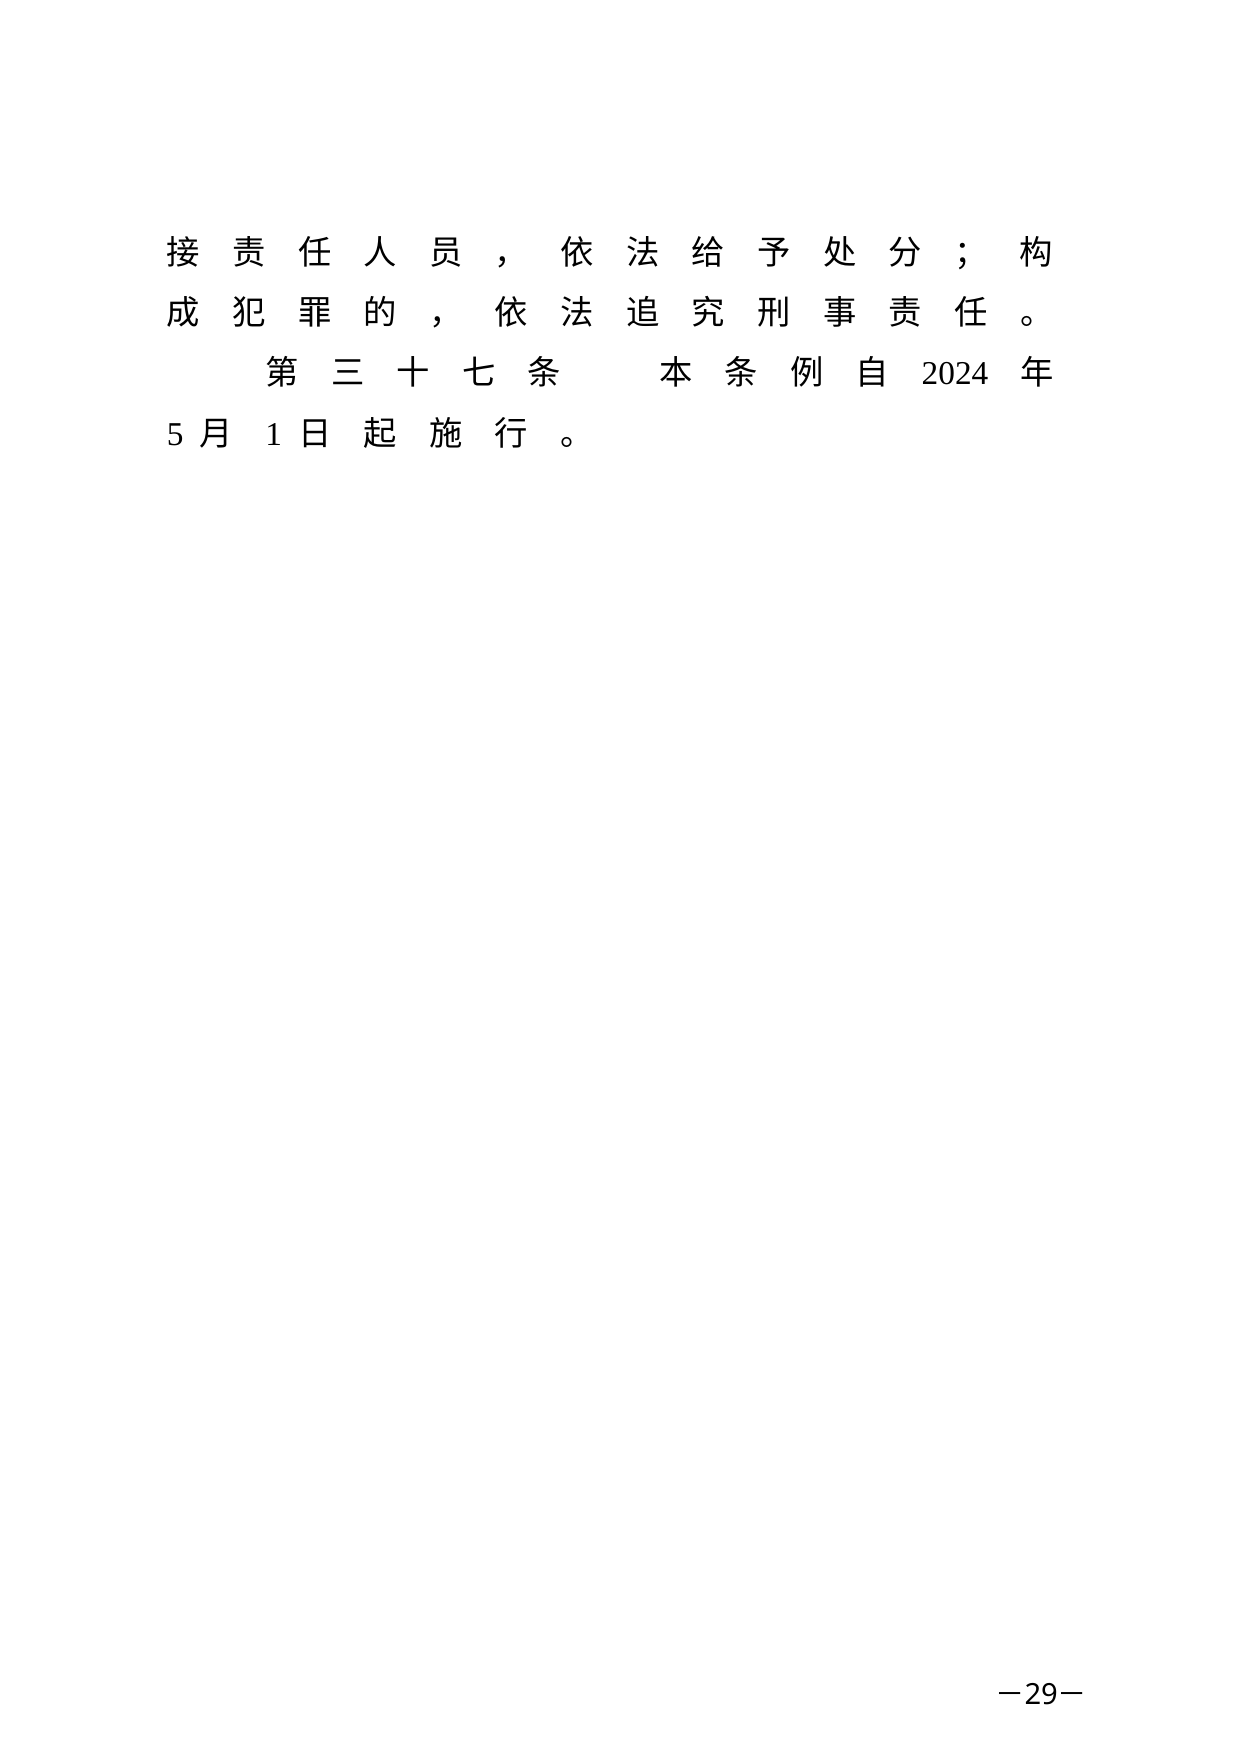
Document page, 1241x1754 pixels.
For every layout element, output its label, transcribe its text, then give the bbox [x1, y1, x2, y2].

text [167, 219, 1085, 340]
text 第三十七条 本条例自2024年5月1日起施行。 [167, 340, 1085, 461]
